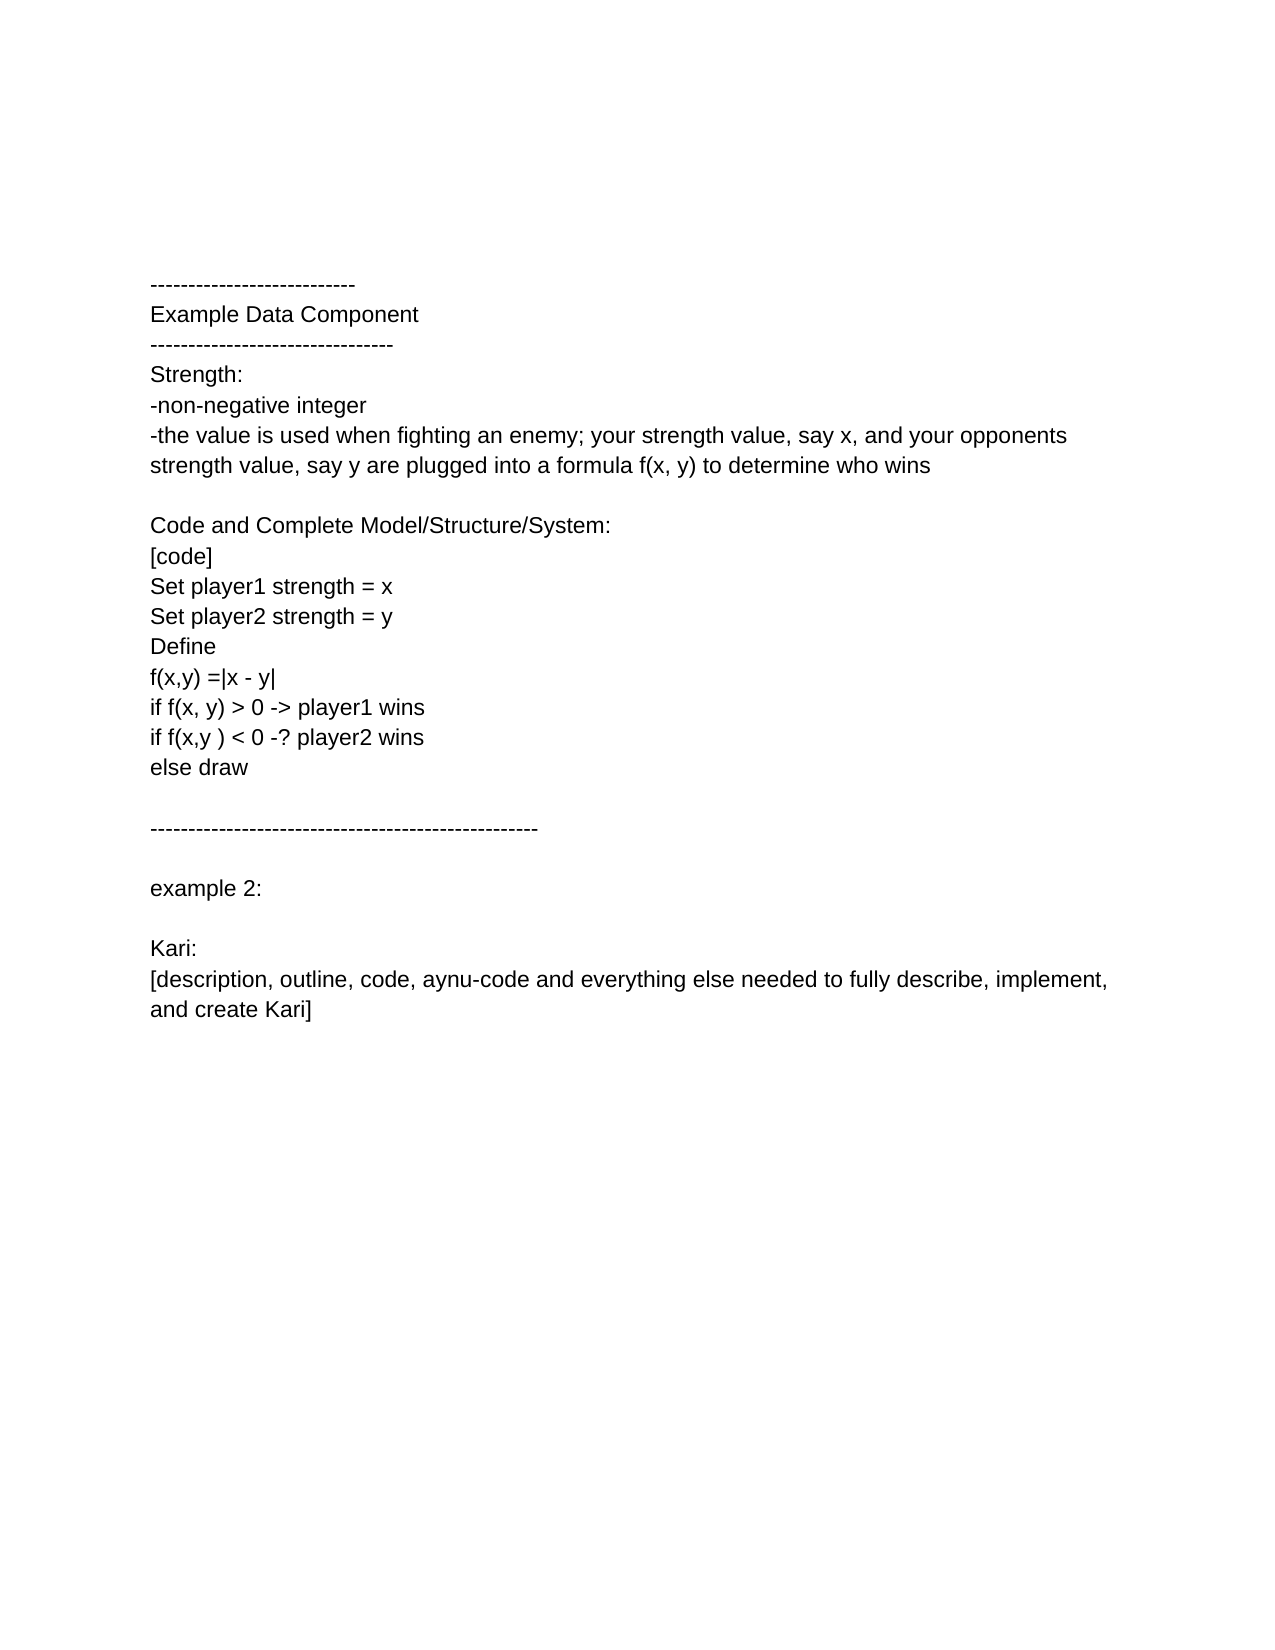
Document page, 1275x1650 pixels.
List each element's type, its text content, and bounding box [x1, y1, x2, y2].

text Code and Complete Model/Structure/System: [150, 512, 1125, 539]
text Set player1 strength = x [150, 573, 1125, 599]
text --------------------------------------------------- [150, 814, 1125, 841]
text -------------------------------- [150, 331, 1125, 358]
text -non-negative integer [150, 392, 1125, 418]
text -the value is used when fighting an enemy; your strength value, say x, and your opponents strength value, say y are plugged into a formula f(x, y) to determine who wins [150, 422, 1125, 478]
text if f(x,y ) < 0 -? player2 wins [150, 724, 1125, 750]
text if f(x, y) > 0 -> player1 wins [150, 694, 1125, 720]
text f(x,y) =|x - y| [150, 663, 1125, 690]
text --------------------------- [150, 271, 1125, 297]
text else draw [150, 754, 1125, 781]
text Kari: [150, 935, 1125, 962]
text Example Data Component [150, 301, 1125, 327]
text [description, outline, code, aynu-code and everything else needed to fully describe, implement, and create Kari] [150, 966, 1125, 1022]
text Define [150, 633, 1125, 660]
text Set player2 strength = y [150, 603, 1125, 629]
text example 2: [150, 875, 1125, 901]
text Strength: [150, 361, 1125, 388]
text [code] [150, 543, 1125, 569]
